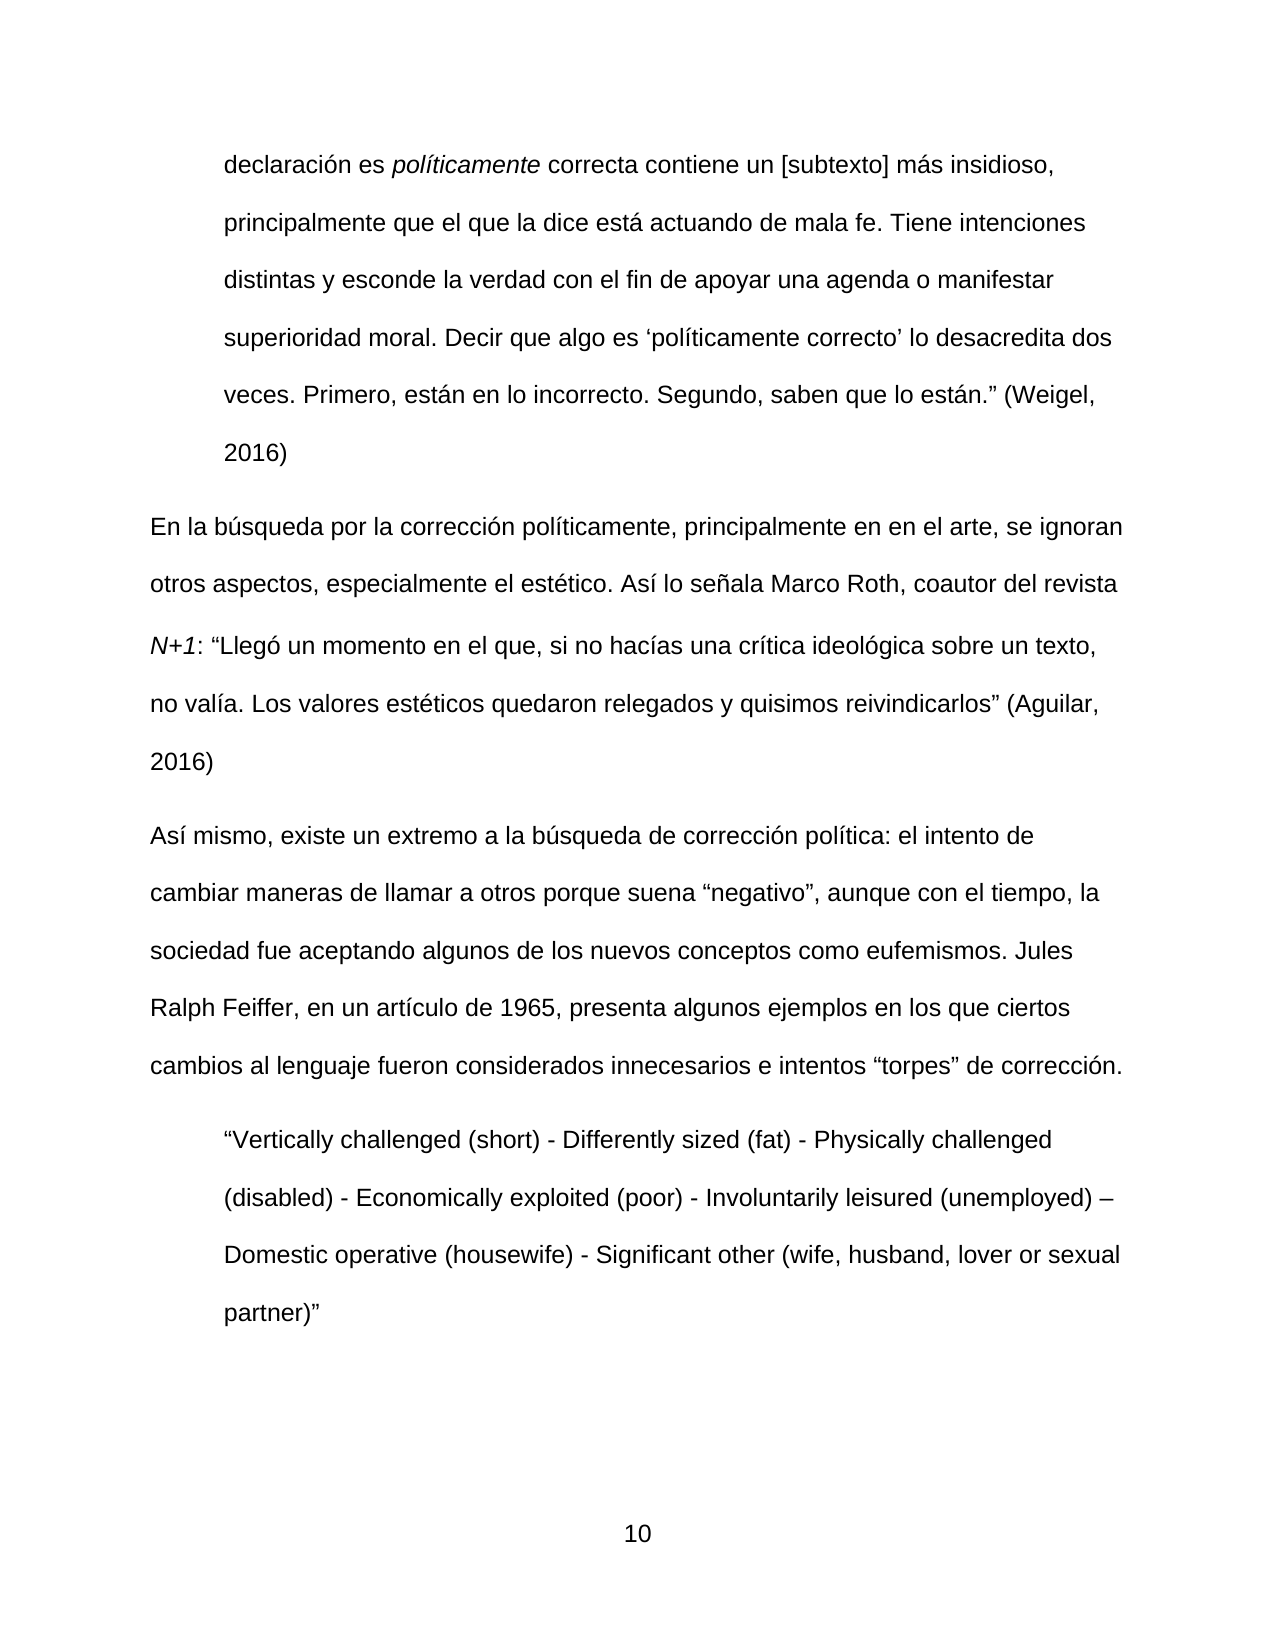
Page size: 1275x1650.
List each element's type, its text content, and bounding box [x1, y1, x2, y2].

text “Vertically challenged (short) - Differently sized (fat) - Physically challenged (disabled) - Economically exploited (poor) - Involuntarily leisured (unemployed) – Domestic operative (housewife) - Significant other (wife, husband, lover or sexual partner)” [224, 1125, 1125, 1326]
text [224, 150, 1125, 466]
text En la búsqueda por la corrección políticamente, principalmente en en el arte, se ignoran otros aspectos, especialmente el estético. Así lo señala Marco Roth, coautor del revista N+1: “Llegó un momento en el que, si no hacías una crítica ideológica sobre un texto, no valía. Los valores estéticos quedaron relegados y quisimos reivindicarlos” (Aguilar, 2016) [150, 512, 1125, 775]
text Así mismo, existe un extremo a la búsqueda de corrección política: el intento de cambiar maneras de llamar a otros porque suena “negativo”, aunque con el tiempo, la sociedad fue aceptando algunos de los nuevos conceptos como eufemismos. Jules Ralph Feiffer, en un artículo de 1965, presenta algunos ejemplos en los que ciertos cambios al lenguaje fueron considerados innecesarios e intentos “torpes” de corrección. [150, 821, 1125, 1079]
